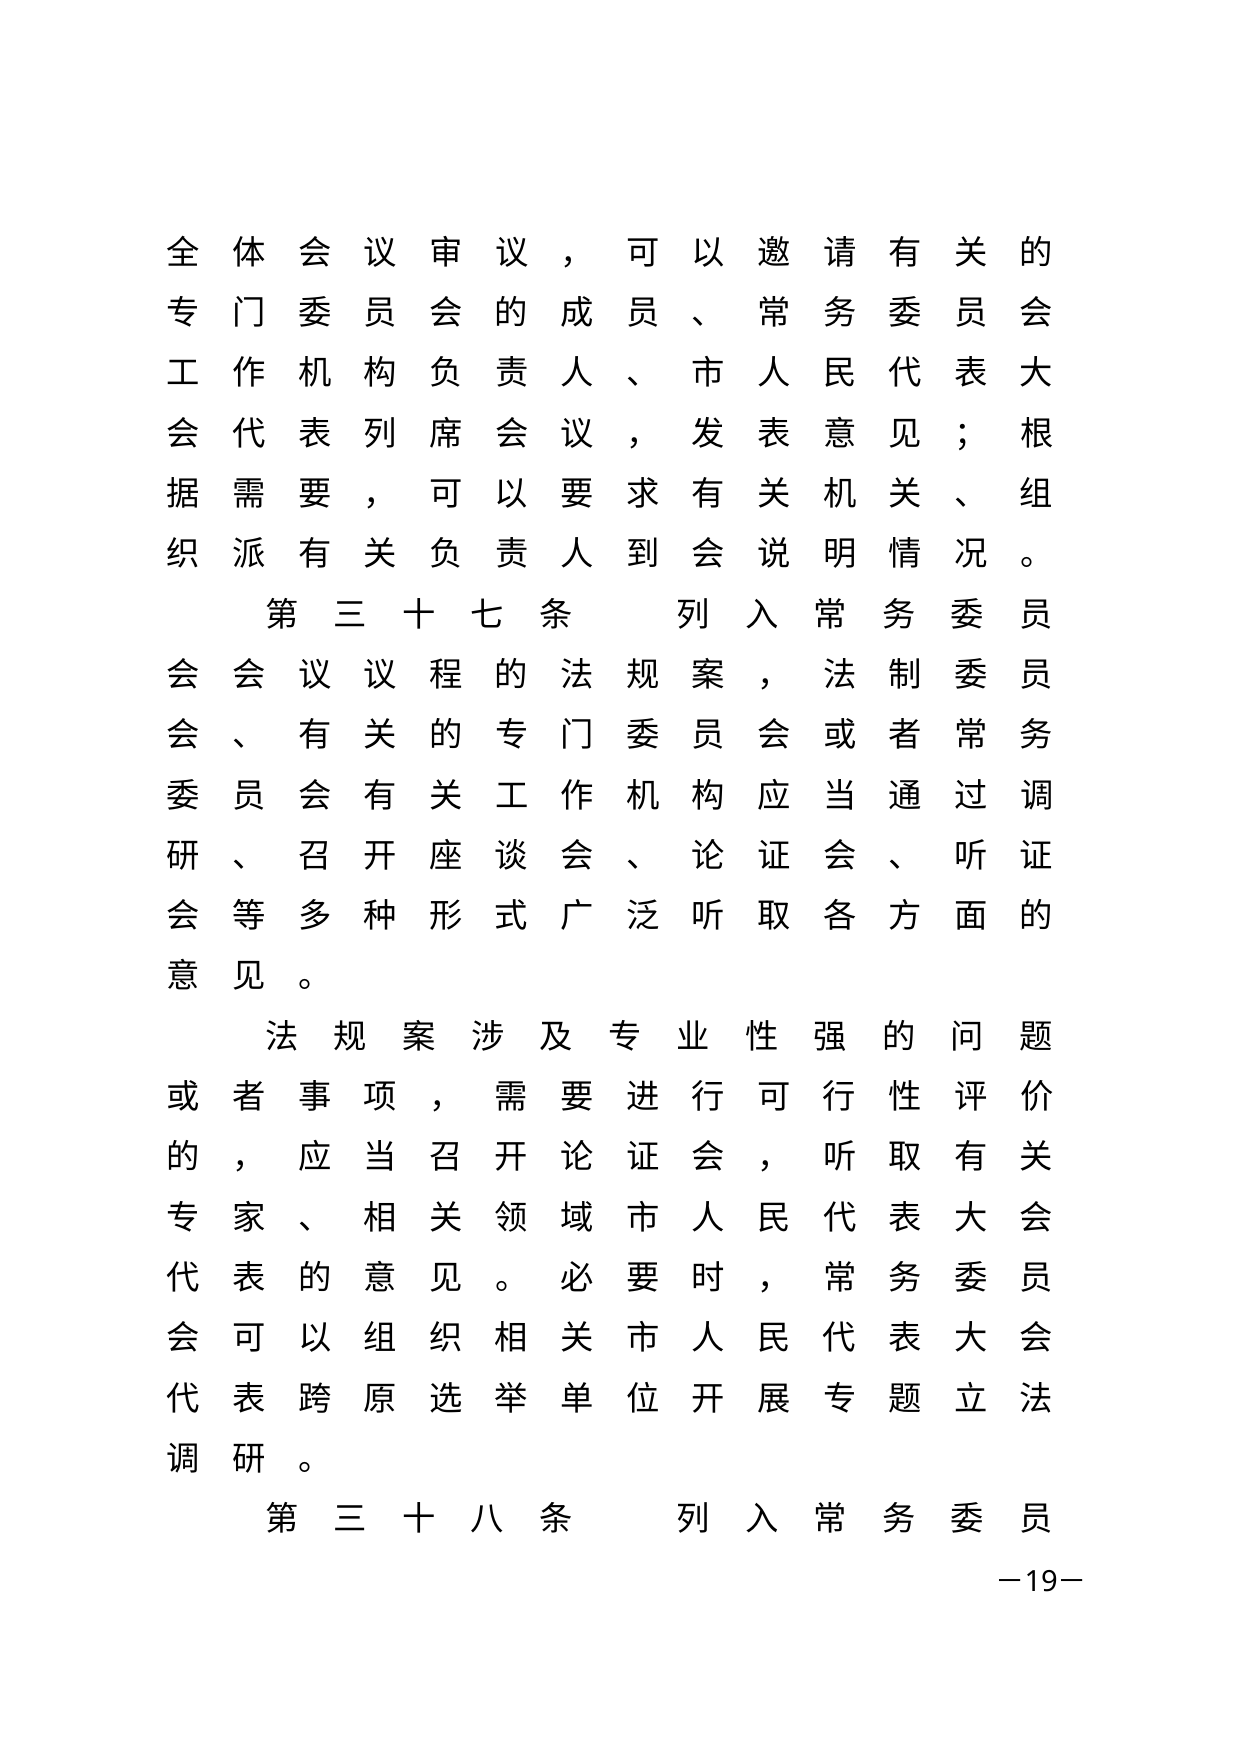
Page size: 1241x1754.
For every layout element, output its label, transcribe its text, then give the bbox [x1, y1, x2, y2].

text 第三十八条 列入常务委员会会议议程的法规案，应当在常务委员会会议后将法规草案及其说明等向社会公布，征求意见，但是经主任会议决定不公布的除外。向社会公布征求意见的时间一般不少于三十日。征求意见的情况应当向社会通报。 [167, 1486, 1085, 1546]
text 法规案涉及专业性强的问题或者事项，需要进行可行性评价的，应当召开论证会，听取有关专家、相关领域市人民代表大会代表的意见。必要时，常务委员会可以组织相关市人民代表大会代表跨原选举单位开展专题立法调研。 [167, 1003, 1085, 1486]
text 第三十七条 列入常务委员会会议议程的法规案，法制委员会、有关的专门委员会或者常务委员会有关工作机构应当通过调研、召开座谈会、论证会、听证会等多种形式广泛听取各方面的意见。 [167, 581, 1085, 1003]
